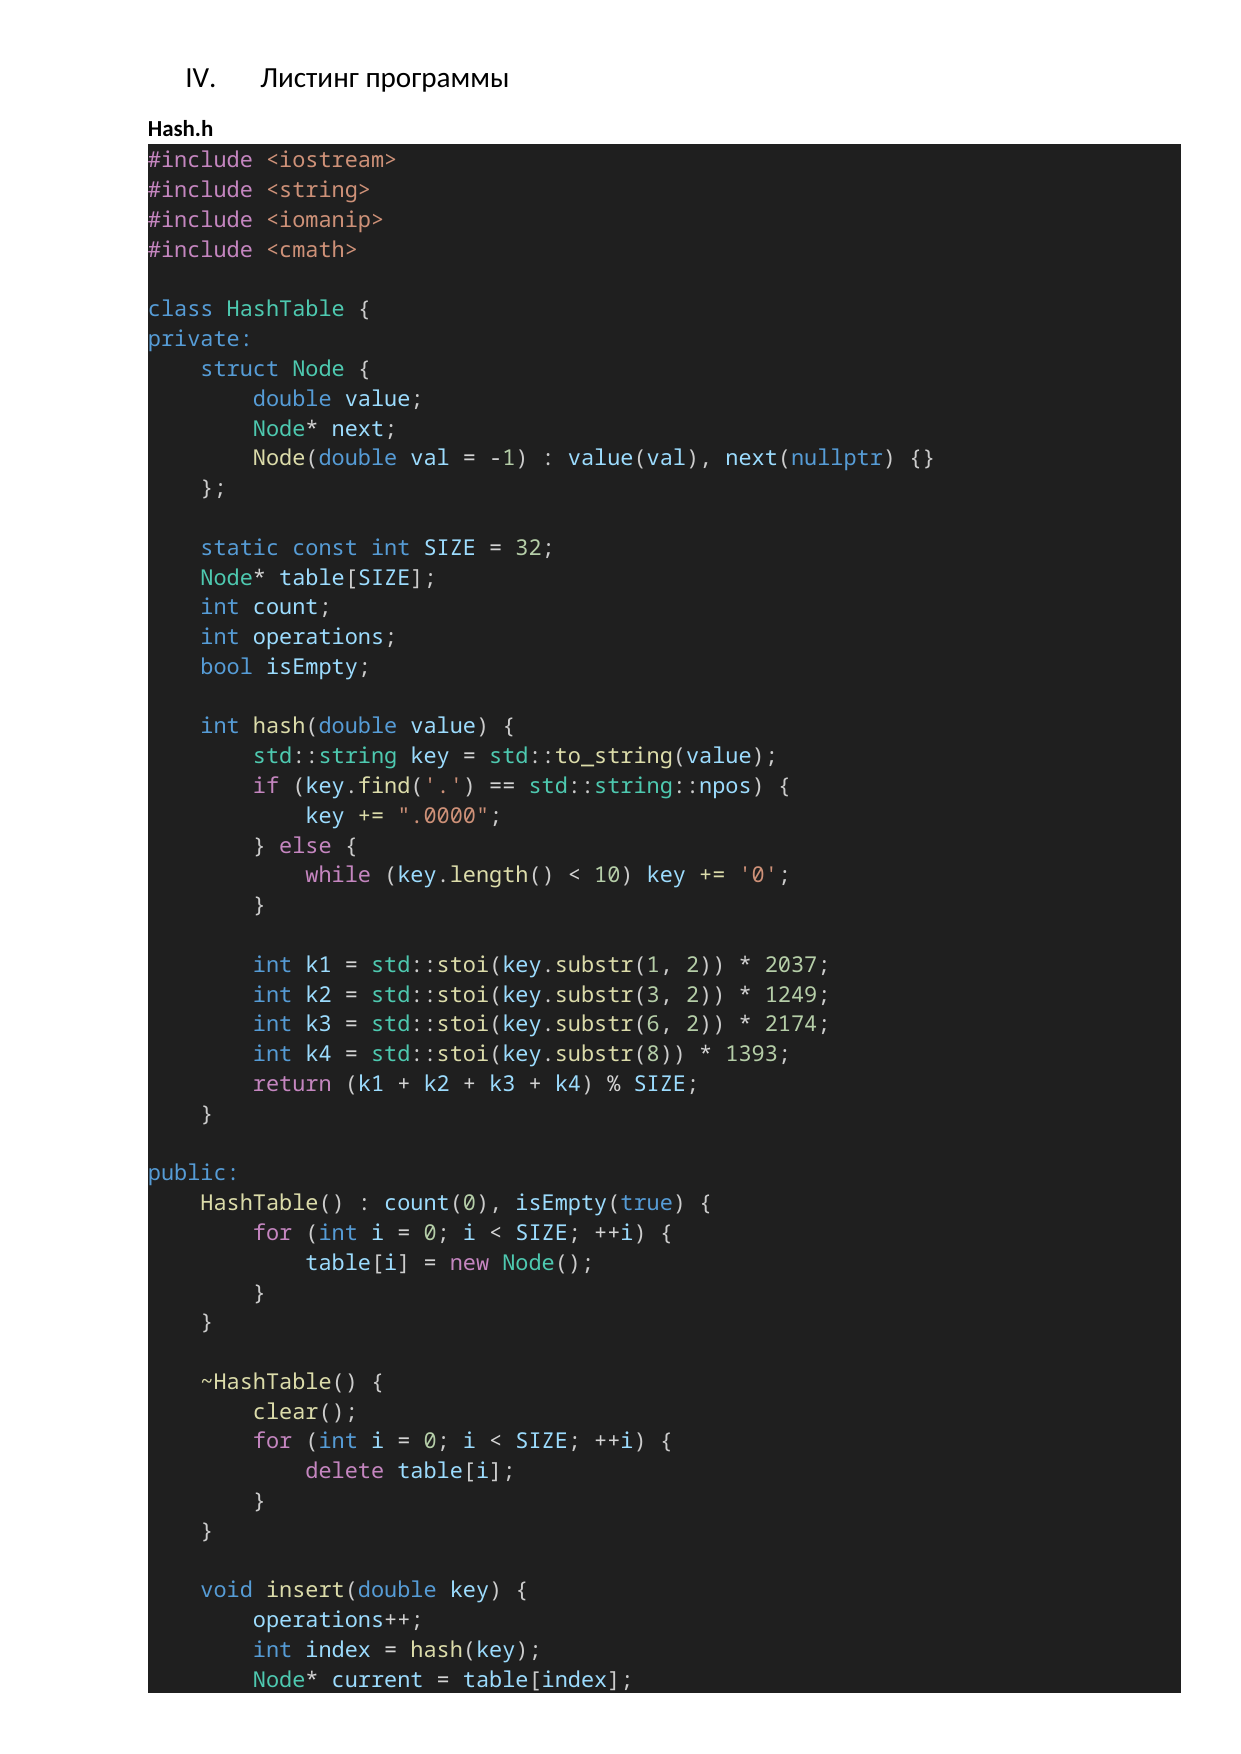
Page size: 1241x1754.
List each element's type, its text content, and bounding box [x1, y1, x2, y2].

text std::string key = std::to_string(value); [148, 740, 1181, 770]
text #include <iomanip> [148, 204, 1181, 234]
text for (int i = 0; i < SIZE; ++i) { [148, 1217, 1181, 1247]
text ~HashTable() { [148, 1366, 1181, 1396]
text } [148, 889, 1181, 919]
text public: [148, 1157, 1181, 1187]
list Листинг программы [185, 59, 1181, 95]
text Node* current = table[index]; [148, 1664, 1181, 1693]
text private: [148, 323, 1181, 353]
text Node(double val = -1) : value(val), next(nullptr) {} [148, 442, 1181, 472]
text int k1 = std::stoi(key.substr(1, 2)) * 2037; [148, 949, 1181, 978]
text } [148, 1098, 1181, 1127]
text key += ".0000"; [148, 800, 1181, 829]
text int operations; [148, 621, 1181, 651]
text operations++; [148, 1604, 1181, 1634]
text } else { [148, 829, 1181, 859]
text while (key.length() < 10) key += '0'; [148, 859, 1181, 889]
text #include <string> [148, 174, 1181, 204]
text } [148, 1515, 1181, 1544]
text } [148, 1276, 1181, 1306]
text #include <cmath> [148, 234, 1181, 263]
text Node* next; [148, 412, 1181, 442]
text int count; [148, 591, 1181, 621]
text for (int i = 0; i < SIZE; ++i) { [148, 1425, 1181, 1455]
text double value; [148, 383, 1181, 412]
text } [148, 1485, 1181, 1515]
text }; [148, 472, 1181, 502]
text clear(); [148, 1396, 1181, 1425]
text void insert(double key) { [148, 1574, 1181, 1604]
text int k2 = std::stoi(key.substr(3, 2)) * 1249; [148, 978, 1181, 1008]
text int index = hash(key); [148, 1634, 1181, 1664]
text Node* table[SIZE]; [148, 561, 1181, 591]
text struct Node { [148, 353, 1181, 383]
text table[i] = new Node(); [148, 1247, 1181, 1276]
text int k3 = std::stoi(key.substr(6, 2)) * 2174; [148, 1008, 1181, 1038]
text HashTable() : count(0), isEmpty(true) { [148, 1187, 1181, 1217]
text } [148, 1306, 1181, 1336]
text class HashTable { [148, 293, 1181, 323]
text static const int SIZE = 32; [148, 532, 1181, 561]
text bool isEmpty; [148, 651, 1181, 681]
text delete table[i]; [148, 1455, 1181, 1485]
text Hash.h [148, 114, 1181, 142]
text int hash(double value) { [148, 710, 1181, 740]
text if (key.find('.') == std::string::npos) { [148, 770, 1181, 800]
text int k4 = std::stoi(key.substr(8)) * 1393; [148, 1038, 1181, 1068]
text return (k1 + k2 + k3 + k4) % SIZE; [148, 1068, 1181, 1098]
text #include <iostream> [148, 144, 1181, 174]
